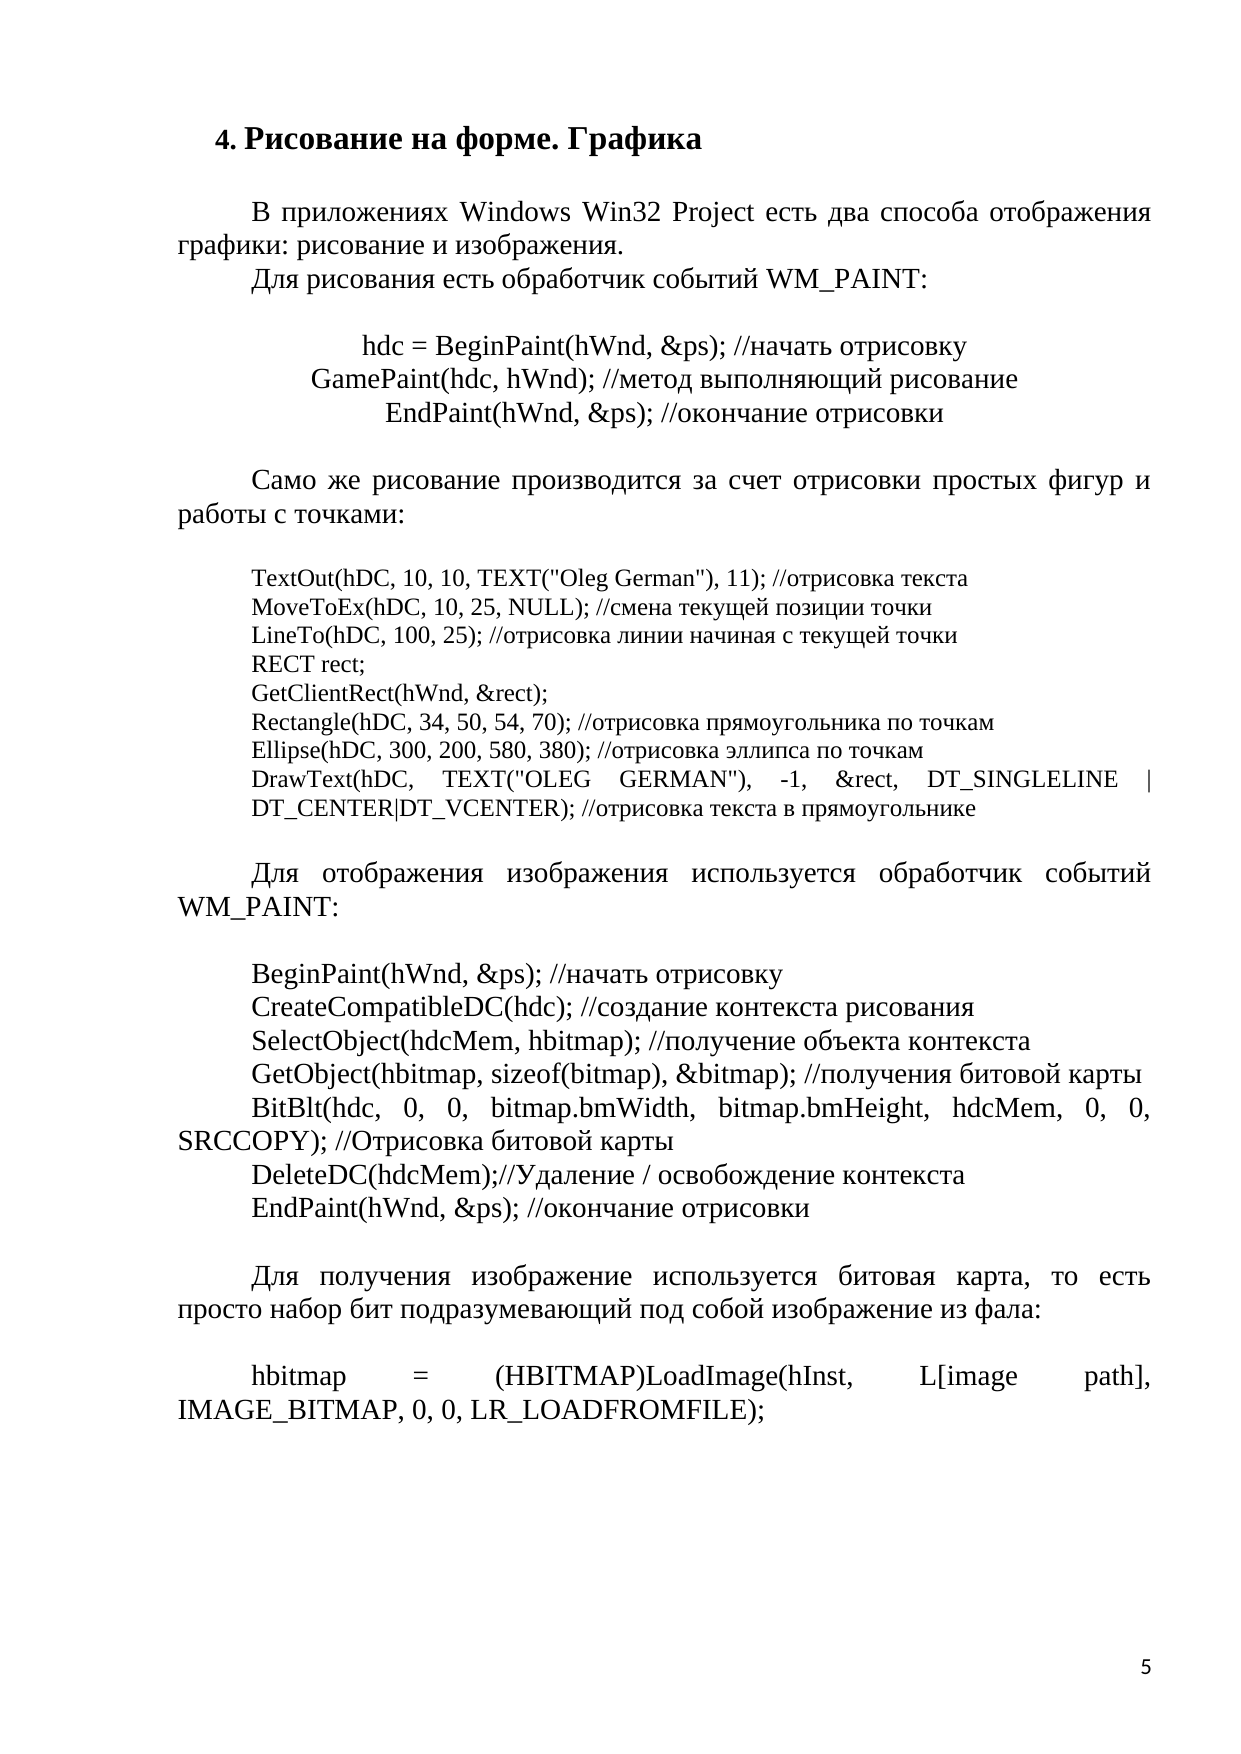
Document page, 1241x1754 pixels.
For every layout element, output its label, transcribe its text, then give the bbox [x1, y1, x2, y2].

text MoveToEx(hDC, 10, 25, NULL); //смена текущей позиции точки [177, 592, 1152, 620]
text TextOut(hDC, 10, 10, TEXT("Oleg German"), 11); //отрисовка текста [177, 563, 1152, 592]
text Само же рисование производится за счет отрисовки простых фигур и работы с точками: [177, 462, 1152, 529]
text SelectObject(hdcMem, hbitmap); //получение объекта контекста [177, 1023, 1152, 1056]
text Для отображения изображения используется обработчик событий WM_PAINT: [177, 855, 1152, 922]
text BeginPaint(hWnd, &ps); //начать отрисовку [177, 956, 1152, 989]
text hbitmap = (HBITMAP)LoadImage(hInst, L[image path], IMAGE_BITMAP, 0, 0, LR_LOADFROMFILE); [177, 1358, 1152, 1425]
text BitBlt(hdc, 0, 0, bitmap.bmWidth, bitmap.bmHeight, hdcMem, 0, 0, SRCCOPY); //Отрисовка битовой карты [177, 1090, 1152, 1157]
text GetClientRect(hWnd, &rect); [177, 678, 1152, 707]
text Rectangle(hDC, 34, 50, 54, 70); //отрисовка прямоугольника по точкам [177, 707, 1152, 735]
text Для получения изображение используется битовая карта, то есть просто набор бит подразумевающий под собой изображение из фала: [177, 1258, 1152, 1325]
text В приложениях Windows Win32 Project есть два способа отображения графики: рисование и изображения. [177, 194, 1152, 261]
text DeleteDC(hdcMem);//Удаление / освобождение контекста [177, 1157, 1152, 1191]
list Рисование на форме. Графика [215, 118, 1152, 156]
text GetObject(hbitmap, sizeof(bitmap), &bitmap); //получения битовой карты [177, 1056, 1152, 1090]
text RECT rect; [177, 649, 1152, 678]
text CreateCompatibleDC(hdc); //создание контекста рисования [177, 989, 1152, 1023]
text LineTo(hDC, 100, 25); //отрисовка линии начиная с текущей точки [177, 620, 1152, 649]
text Для рисования есть обработчик событий WM_PAINT: [177, 261, 1152, 294]
text hdc = BeginPaint(hWnd, &ps); //начать отрисовку [177, 328, 1152, 362]
text EndPaint(hWnd, &ps); //окончание отрисовки [177, 1191, 1152, 1224]
text GamePaint(hdc, hWnd); //метод выполняющий рисование [177, 362, 1152, 395]
text DrawText(hDC, TEXT("OLEG GERMAN"), -1, &rect, DT_SINGLELINE |DT_CENTER|DT_VCENTER); //отрисовка текста в прямоугольнике [251, 764, 1152, 822]
text EndPaint(hWnd, &ps); //окончание отрисовки [177, 395, 1152, 429]
text Ellipse(hDC, 300, 200, 580, 380); //отрисовка эллипса по точкам [177, 735, 1152, 764]
